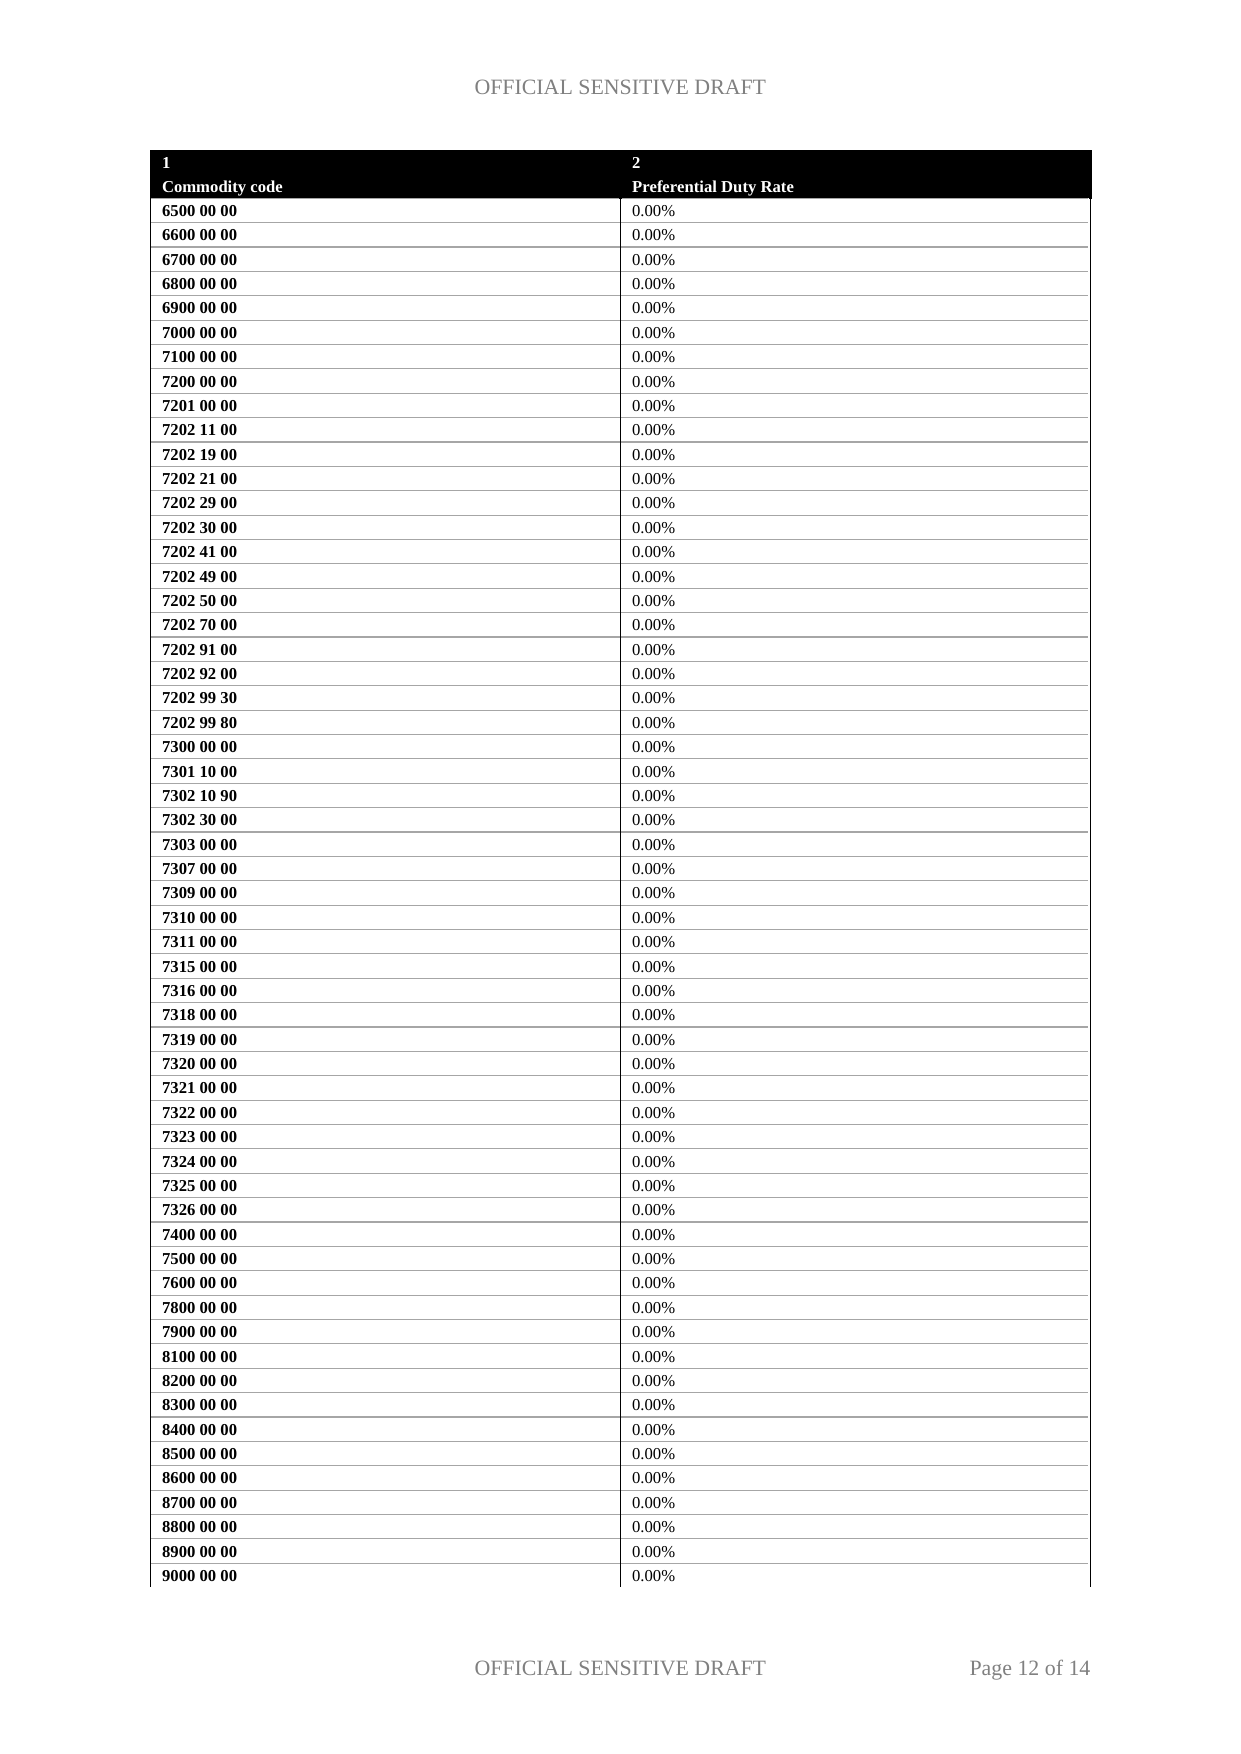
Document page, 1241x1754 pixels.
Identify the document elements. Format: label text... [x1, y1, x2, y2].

table_cell 6900 00 00 [151, 296, 620, 319]
table_cell 7311 00 00 [151, 930, 620, 953]
table_cell 0.00% [621, 320, 1090, 344]
table_cell 7202 29 00 [151, 491, 620, 514]
table_cell 0.00% [621, 441, 1090, 466]
table_cell 0.00% [621, 685, 1090, 709]
table_cell 0.00% [621, 466, 1090, 490]
table_cell 0.00% [621, 1416, 1090, 1441]
table_cell 0.00% [621, 1075, 1090, 1099]
table_cell 7323 00 00 [151, 1125, 620, 1148]
table_cell 8600 00 00 [151, 1466, 620, 1489]
table_cell 0.00% [621, 978, 1090, 1002]
table_cell 0.00% [621, 953, 1090, 978]
table_cell 7324 00 00 [151, 1149, 620, 1173]
table_cell 0.00% [621, 1051, 1090, 1075]
table_cell 0.00% [621, 661, 1090, 685]
table_cell 0.00% [621, 1563, 1090, 1587]
table_cell 0.00% [621, 856, 1090, 880]
table_cell 8200 00 00 [151, 1369, 620, 1392]
table_cell 7318 00 00 [151, 1003, 620, 1026]
table_cell 7600 00 00 [151, 1271, 620, 1294]
table_cell 8300 00 00 [151, 1393, 620, 1416]
table_cell 0.00% [621, 1002, 1090, 1026]
table_cell 0.00% [621, 636, 1090, 661]
table_cell 7400 00 00 [151, 1223, 620, 1246]
table_cell 7309 00 00 [151, 881, 620, 904]
table_cell 8400 00 00 [151, 1418, 620, 1441]
table_cell 0.00% [621, 734, 1090, 758]
table_cell 8800 00 00 [151, 1515, 620, 1538]
table_cell 0.00% [621, 1343, 1090, 1368]
table_cell 0.00% [621, 393, 1090, 417]
table_cell 0.00% [621, 295, 1090, 319]
table_cell 0.00% [621, 368, 1090, 393]
table_cell 0.00% [621, 271, 1090, 295]
table_cell 7100 00 00 [151, 345, 620, 368]
table_cell 7202 70 00 [151, 613, 620, 636]
table_cell 0.00% [621, 515, 1090, 539]
table_cell 7900 00 00 [151, 1320, 620, 1343]
table_cell 7301 10 00 [151, 759, 620, 783]
table_cell 7319 00 00 [151, 1028, 620, 1051]
table_cell 0.00% [621, 1538, 1090, 1563]
table_cell 7202 50 00 [151, 589, 620, 612]
table_cell 0.00% [621, 1197, 1090, 1221]
table_cell 0.00% [621, 1124, 1090, 1148]
table_cell 7202 99 30 [151, 686, 620, 709]
table_cell 7201 00 00 [151, 394, 620, 417]
table_cell 7302 10 90 [151, 784, 620, 807]
table_cell 7800 00 00 [151, 1296, 620, 1319]
table_cell 0.00% [621, 710, 1090, 734]
table_cell 0.00% [621, 588, 1090, 612]
table_cell 7310 00 00 [151, 906, 620, 929]
table_cell 6700 00 00 [151, 248, 620, 271]
table_cell 0.00% [621, 1221, 1090, 1246]
table_cell 0.00% [621, 831, 1090, 856]
table_cell 0.00% [621, 246, 1090, 271]
table_cell 7325 00 00 [151, 1174, 620, 1197]
table_cell 0.00% [621, 783, 1090, 807]
table_cell 9000 00 00 [151, 1564, 620, 1587]
table_cell 7300 00 00 [151, 735, 620, 758]
table_cell 0.00% [621, 222, 1090, 246]
table_cell 0.00% [621, 344, 1090, 368]
table_cell 7302 30 00 [151, 808, 620, 831]
table_cell 7500 00 00 [151, 1247, 620, 1270]
table_cell 0.00% [621, 1173, 1090, 1197]
table_cell 0.00% [621, 1514, 1090, 1538]
table_cell 0.00% [621, 198, 1090, 222]
table_cell 7000 00 00 [151, 321, 620, 344]
table_cell 7320 00 00 [151, 1052, 620, 1075]
table_cell 0.00% [621, 1100, 1090, 1124]
table_cell 8500 00 00 [151, 1442, 620, 1465]
table_cell 0.00% [621, 1246, 1090, 1270]
table_cell 7307 00 00 [151, 857, 620, 880]
table_cell 7202 21 00 [151, 467, 620, 490]
table_cell 7202 49 00 [151, 564, 620, 588]
table_cell Commodity code [151, 174, 619, 198]
table_cell 0.00% [621, 612, 1090, 636]
table_cell 7321 00 00 [151, 1076, 620, 1099]
table_cell 7322 00 00 [151, 1101, 620, 1124]
table_cell 6600 00 00 [151, 223, 620, 246]
table_cell 7202 91 00 [151, 638, 620, 661]
table_cell 7202 92 00 [151, 662, 620, 685]
table_cell 0.00% [621, 417, 1090, 441]
table_cell 0.00% [621, 490, 1090, 514]
table_cell 0.00% [621, 758, 1090, 783]
table_cell 0.00% [621, 807, 1090, 831]
table_cell 7202 30 00 [151, 516, 620, 539]
table_cell 6500 00 00 [151, 199, 620, 222]
table_cell 0.00% [621, 1026, 1090, 1051]
table_cell 0.00% [621, 1270, 1090, 1294]
table_cell 7326 00 00 [151, 1198, 620, 1221]
table_cell 0.00% [621, 1148, 1090, 1173]
table_cell 8900 00 00 [151, 1539, 620, 1563]
table_cell 7202 19 00 [151, 443, 620, 466]
table_cell 0.00% [621, 1465, 1090, 1489]
table_cell 7200 00 00 [151, 369, 620, 393]
table_cell 0.00% [621, 563, 1090, 588]
table_cell 0.00% [621, 929, 1090, 953]
table_cell 0.00% [621, 905, 1090, 929]
table_cell 7202 11 00 [151, 418, 620, 441]
table_cell 0.00% [621, 1490, 1090, 1514]
table_cell 0.00% [621, 1368, 1090, 1392]
table_cell 0.00% [621, 1319, 1090, 1343]
table_cell 0.00% [621, 1295, 1090, 1319]
table_header 1 [151, 151, 619, 174]
table_cell 8700 00 00 [151, 1491, 620, 1514]
table_header 2 [622, 151, 1089, 174]
table_cell 0.00% [621, 1441, 1090, 1465]
table_cell 7316 00 00 [151, 979, 620, 1002]
table_cell Preferential Duty Rate [622, 174, 1089, 198]
table_cell 6800 00 00 [151, 272, 620, 295]
table_cell 8100 00 00 [151, 1344, 620, 1368]
table_cell 7202 99 80 [151, 711, 620, 734]
table_cell 7315 00 00 [151, 954, 620, 978]
table_cell 7202 41 00 [151, 540, 620, 563]
table_cell 0.00% [621, 880, 1090, 904]
table_cell 0.00% [621, 1392, 1090, 1416]
table_cell 0.00% [621, 539, 1090, 563]
table_cell 7303 00 00 [151, 833, 620, 856]
